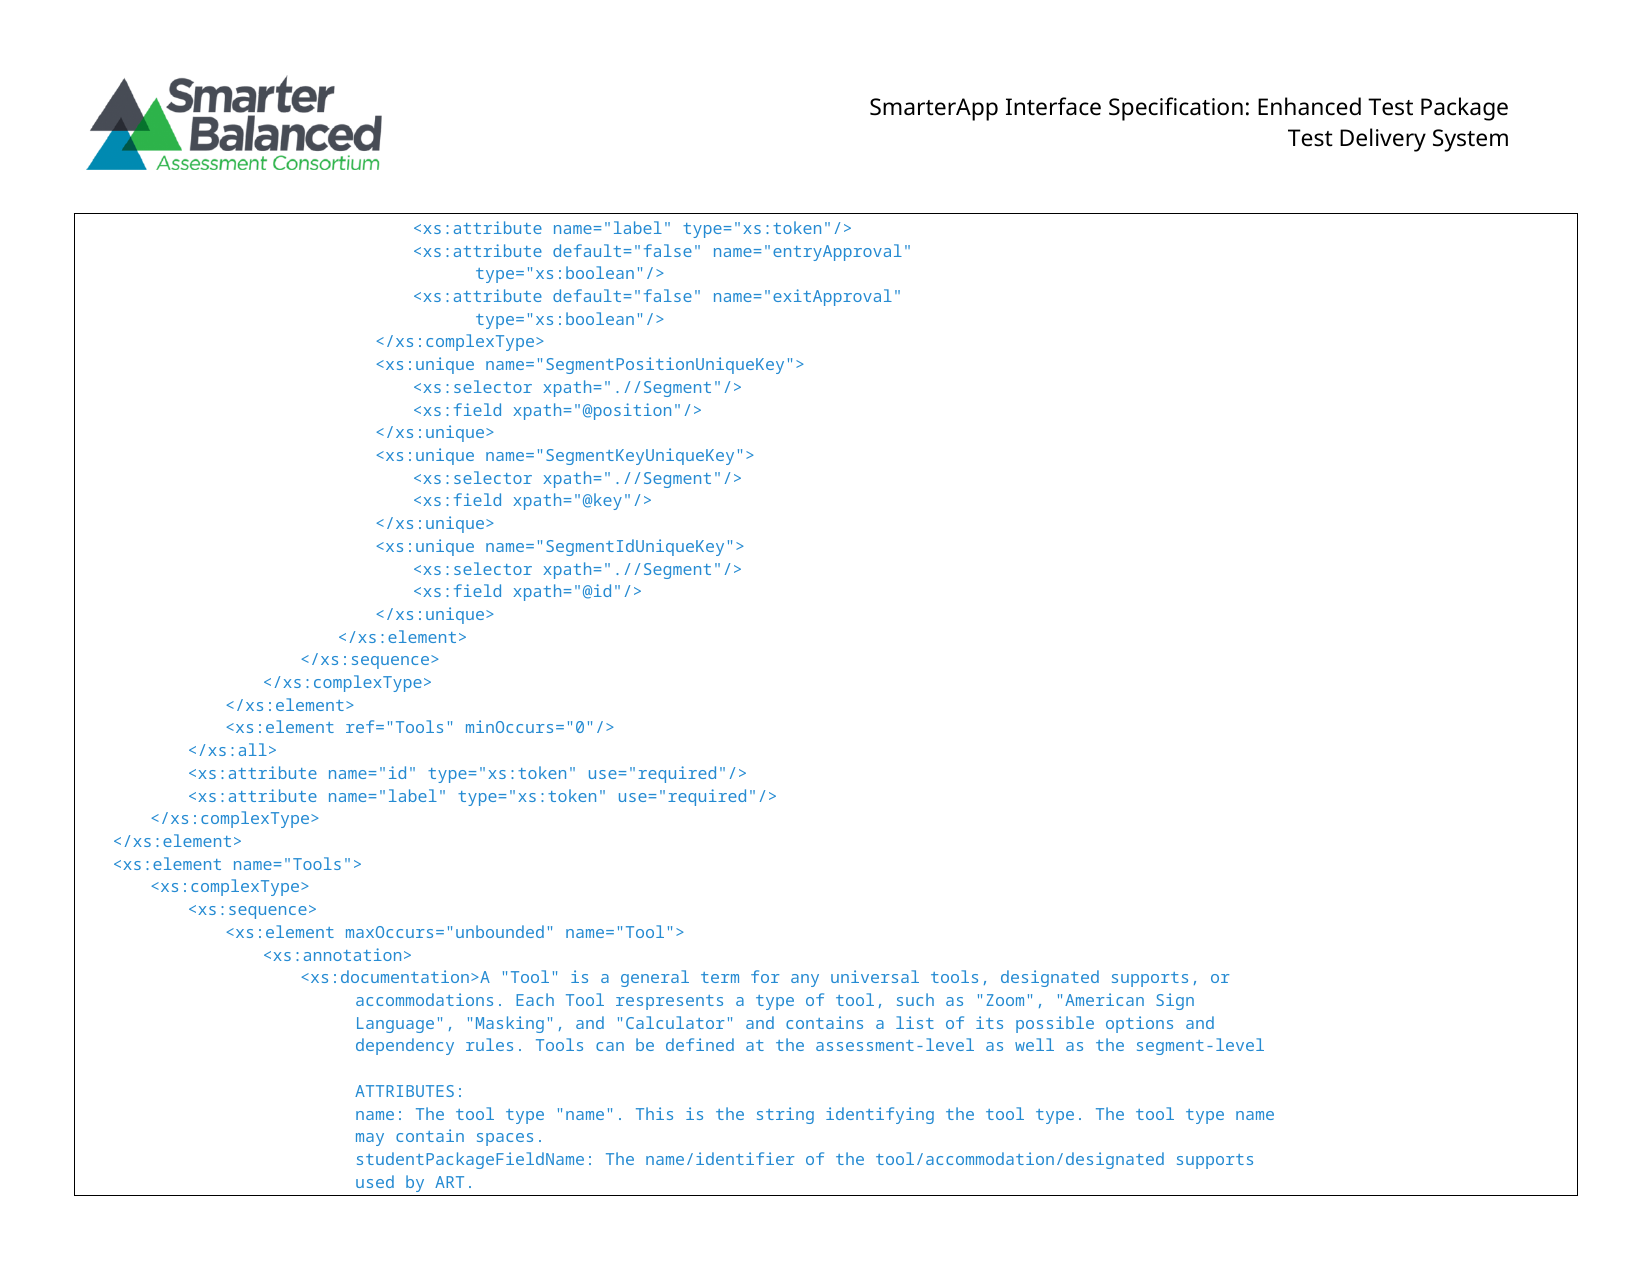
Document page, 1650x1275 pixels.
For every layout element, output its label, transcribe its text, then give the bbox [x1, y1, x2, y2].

text <xs:field xpath="@key"/> [75, 489, 1575, 512]
text <xs:selector xpath=".//Segment"/> [75, 557, 1575, 580]
text type="xs:boolean"/> [75, 307, 1575, 330]
text <xs:complexType> [75, 875, 1575, 898]
text <xs:selector xpath=".//Segment"/> [75, 375, 1575, 398]
text studentPackageFieldName: The name/identifier of the tool/accommodation/designated supports [75, 1147, 1575, 1167]
text <xs:field xpath="@id"/> [75, 580, 1575, 602]
text </xs:element> [75, 693, 1575, 716]
text used by ART. [75, 1167, 1577, 1195]
text may contain spaces. [75, 1125, 1575, 1147]
text <xs:selector xpath=".//Segment"/> [75, 466, 1575, 489]
text </xs:sequence> [75, 648, 1575, 671]
text </xs:unique> [75, 512, 1575, 534]
text accommodations. Each Tool respresents a type of tool, such as "Zoom", "American Sign [75, 988, 1575, 1011]
text <xs:unique name="SegmentPositionUniqueKey"> [75, 353, 1575, 375]
text </xs:unique> [75, 421, 1575, 443]
text </xs:element> [75, 829, 1575, 852]
text <xs:attribute default="false" name="exitApproval" [75, 284, 1575, 307]
text <xs:annotation> [75, 943, 1575, 966]
text <xs:element name="Tools"> [75, 852, 1575, 875]
text type="xs:boolean"/> [75, 262, 1575, 284]
text </xs:complexType> [75, 330, 1575, 353]
text <xs:field xpath="@position"/> [75, 398, 1575, 421]
text </xs:complexType> [75, 671, 1575, 693]
text name: The tool type "name". This is the string identifying the tool type. The tool type name [75, 1102, 1575, 1125]
text Language", "Masking", and "Calculator" and contains a list of its possible options and [75, 1011, 1575, 1034]
text <xs:element ref="Tools" minOccurs="0"/> [75, 716, 1575, 739]
text </xs:complexType> [75, 807, 1575, 829]
text <xs:attribute name="label" type="xs:token"/> [75, 214, 1577, 239]
text <xs:element maxOccurs="unbounded" name="Tool"> [75, 920, 1575, 943]
text </xs:element> [75, 625, 1575, 648]
picture [86, 75, 382, 170]
text <xs:unique name="SegmentKeyUniqueKey"> [75, 443, 1575, 466]
text ATTRIBUTES: [75, 1079, 1575, 1102]
text <xs:attribute name="label" type="xs:token" use="required"/> [75, 784, 1575, 807]
text <xs:attribute default="false" name="entryApproval" [75, 239, 1575, 262]
text <xs:attribute name="id" type="xs:token" use="required"/> [75, 761, 1575, 784]
text </xs:all> [75, 739, 1575, 761]
text dependency rules. Tools can be defined at the assessment-level as well as the segment-level [75, 1034, 1575, 1057]
text <xs:sequence> [75, 898, 1575, 920]
text <xs:unique name="SegmentIdUniqueKey"> [75, 534, 1575, 557]
text </xs:unique> [75, 602, 1575, 625]
text <xs:documentation>A "Tool" is a general term for any universal tools, designated supports, or [75, 966, 1575, 988]
